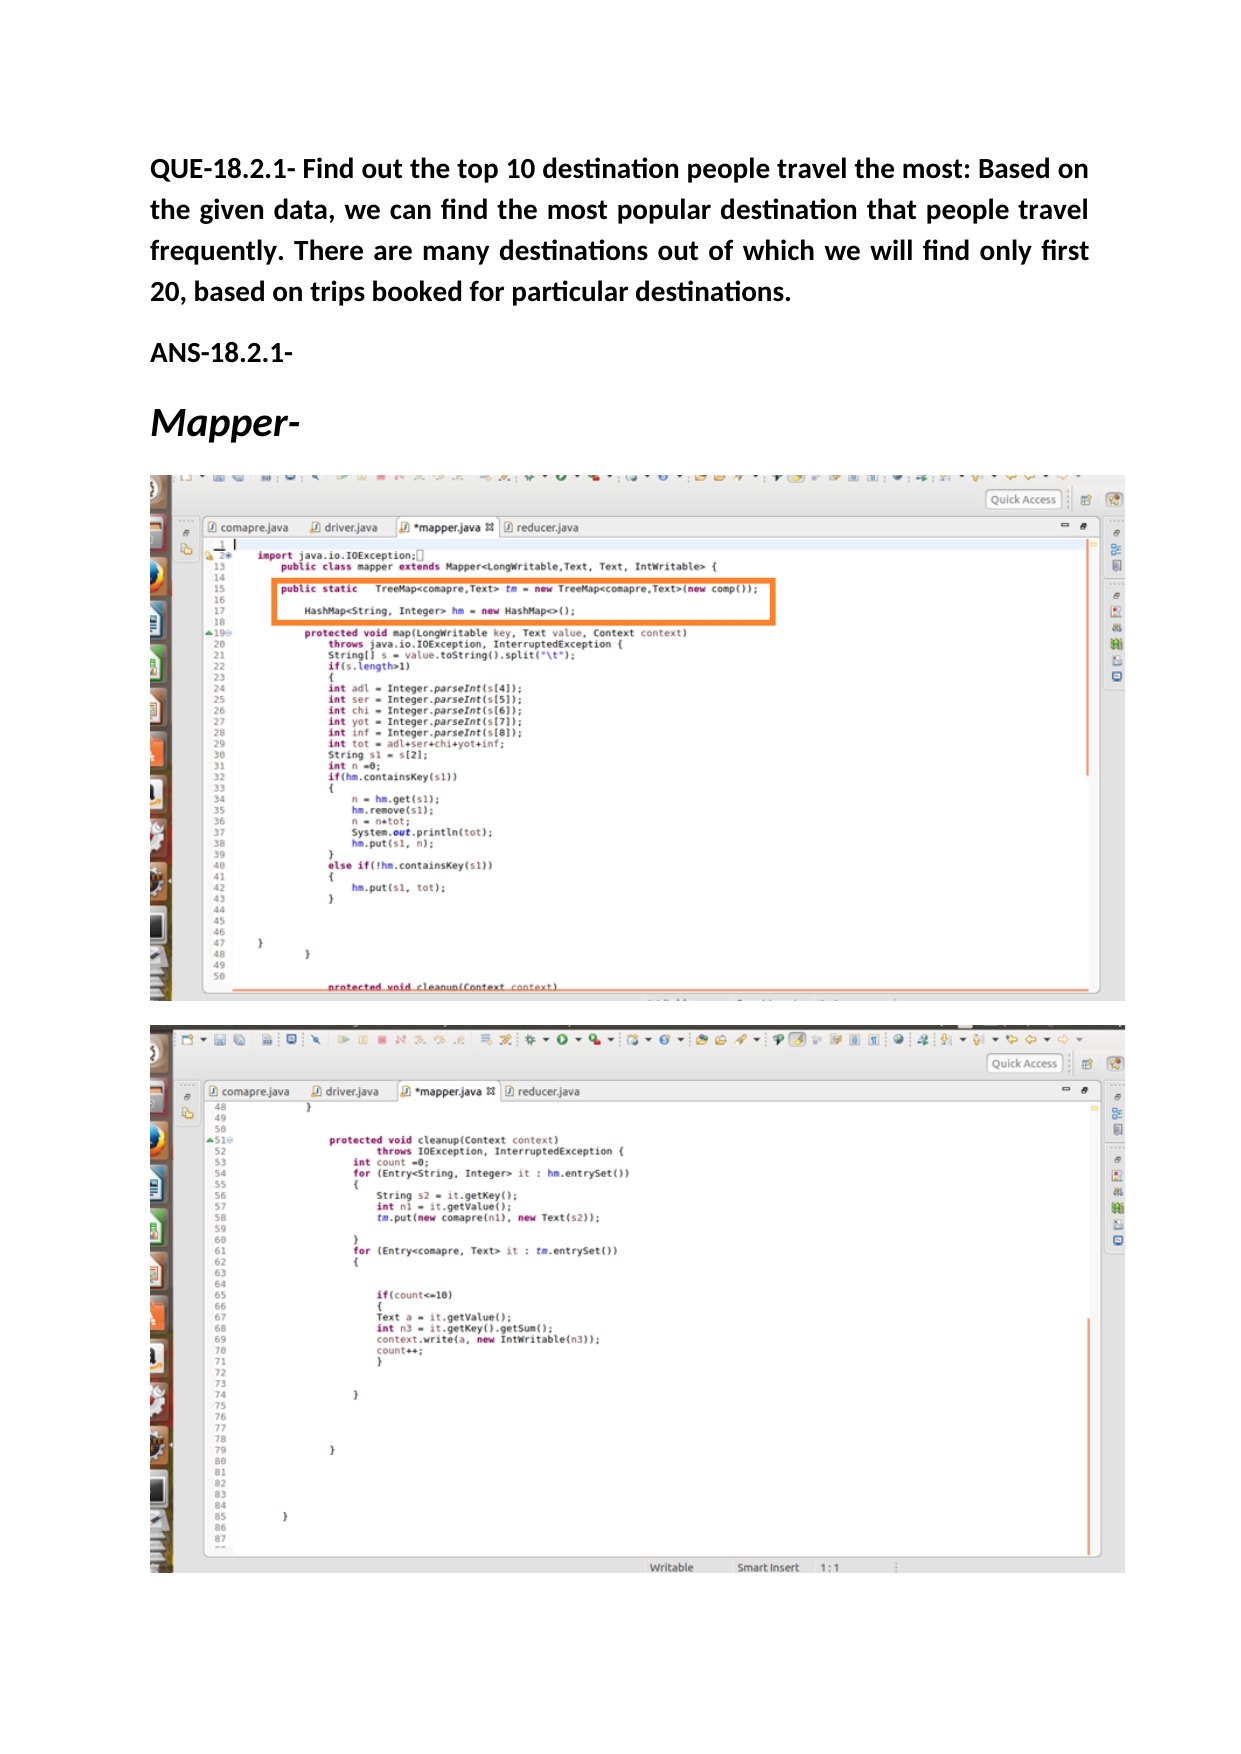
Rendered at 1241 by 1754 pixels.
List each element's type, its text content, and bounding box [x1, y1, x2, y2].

text QUE-18.2.1- Find out the top 10 destination people travel the most: Based on the given data, we can find the most popular destination that people travel frequently. There are many destinations out of which we will find only first 20, based on trips booked for particular destinations. [150, 150, 1090, 308]
text Mapper- [150, 396, 1090, 447]
picture [150, 475, 1125, 1001]
picture [150, 1025, 1125, 1573]
text ANS-18.2.1- [150, 334, 1090, 370]
